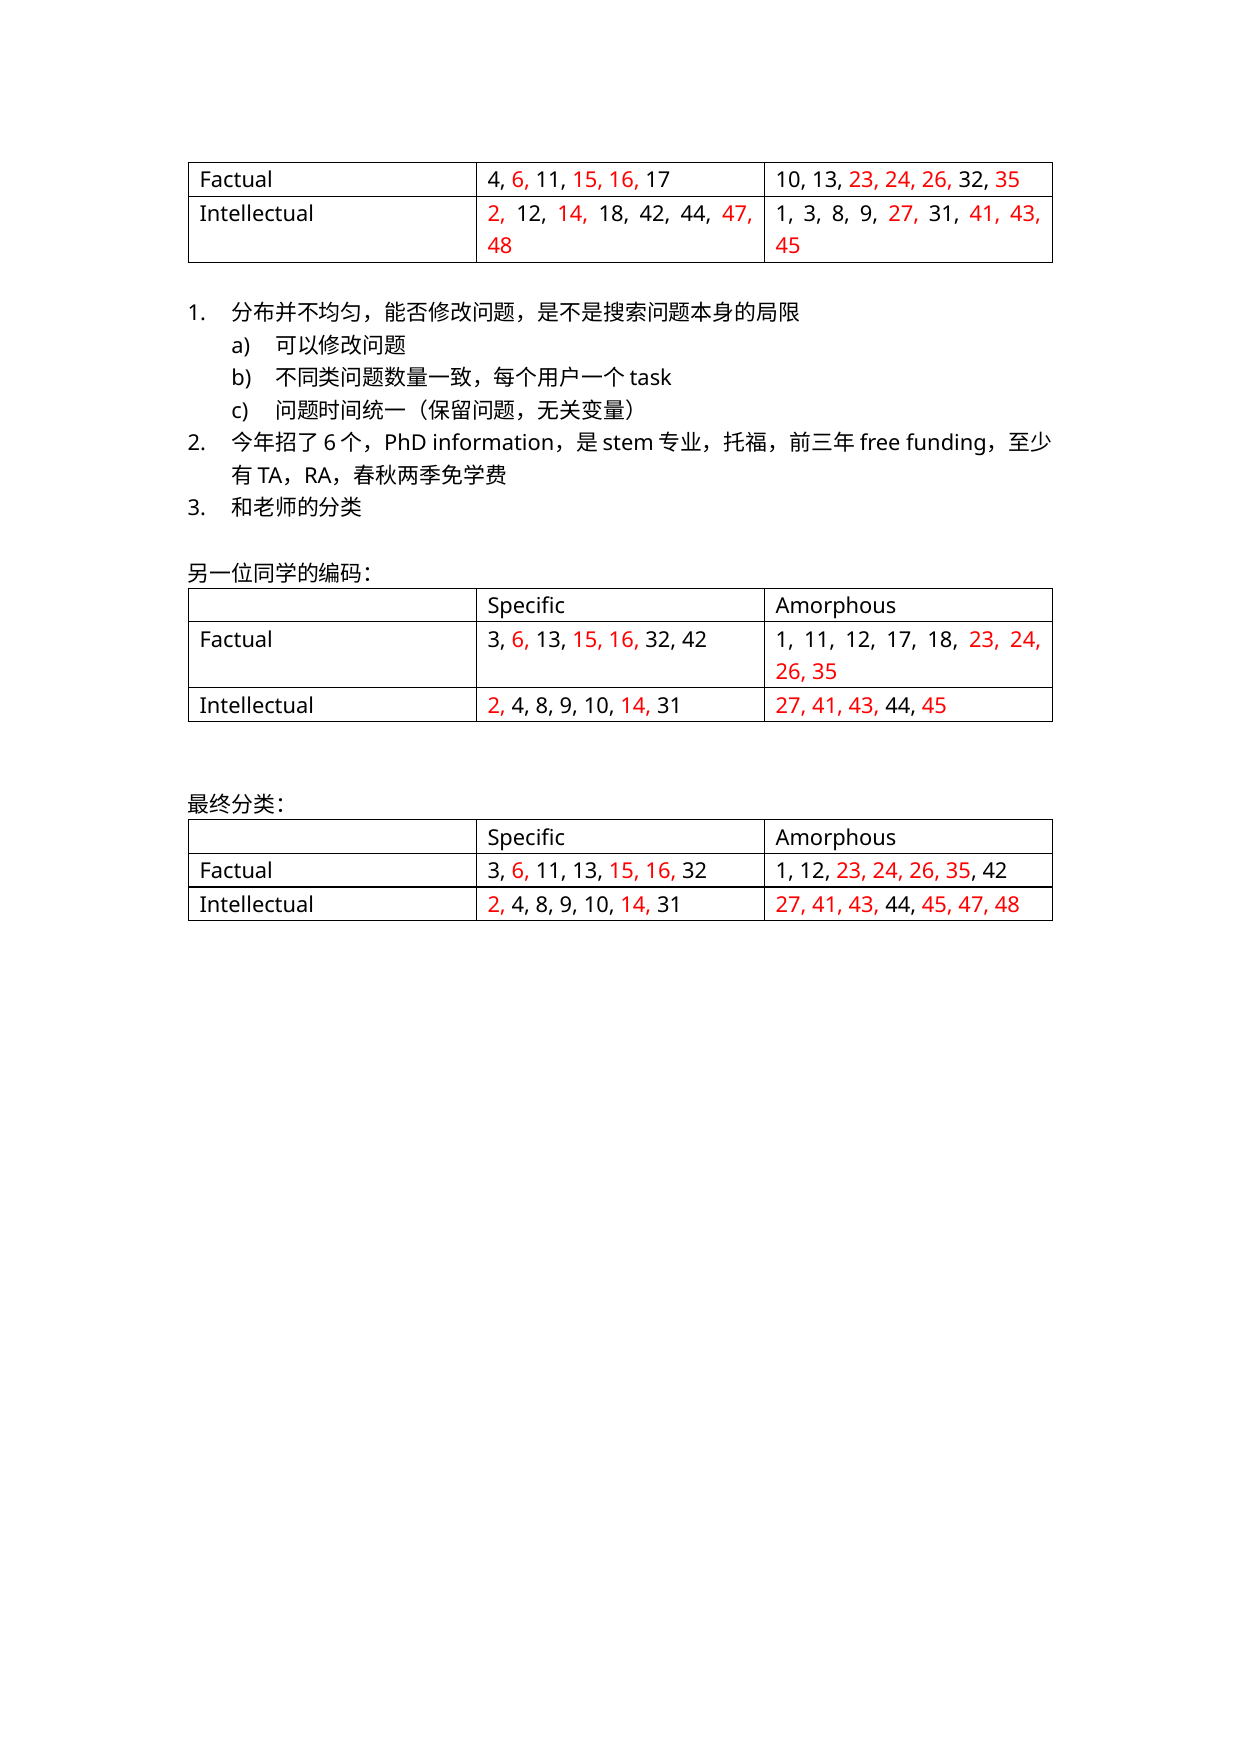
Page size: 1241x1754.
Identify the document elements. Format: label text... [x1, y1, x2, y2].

table_cell Factual [189, 854, 476, 886]
list 问题时间统一（保留问题，无关变量） [231, 393, 1053, 425]
table_header Specific [477, 589, 764, 621]
table_cell Intellectual [189, 888, 476, 920]
table_cell 27, 41, 43, 44, 45 [765, 688, 1052, 721]
table_cell Intellectual [189, 197, 476, 262]
table_cell 10, 13, 23, 24, 26, 32, 35 [765, 163, 1052, 196]
list 分布并不均匀，能否修改问题，是不是搜索问题本身的局限 [187, 295, 1053, 328]
table_cell Intellectual [189, 688, 476, 721]
table_cell 3, 6, 11, 13, 15, 16, 32 [477, 854, 764, 886]
table_header Amorphous [765, 820, 1052, 853]
table_cell 2, 4, 8, 9, 10, 14, 31 [477, 888, 764, 920]
text 另一位同学的编码： [187, 555, 1053, 588]
table_header [189, 589, 476, 621]
table_cell 1, 3, 8, 9, 27, 31, 41, 43, 45 [765, 197, 1052, 262]
table_cell 1, 12, 23, 24, 26, 35, 42 [765, 854, 1052, 886]
table_cell 2, 12, 14, 18, 42, 44, 47, 48 [477, 197, 764, 262]
list 不同类问题数量一致，每个用户一个task [231, 360, 1053, 393]
table_cell 2, 4, 8, 9, 10, 14, 31 [477, 688, 764, 721]
text 最终分类： [187, 787, 1053, 819]
table_cell 3, 6, 13, 15, 16, 32, 42 [477, 622, 764, 687]
table_header Amorphous [765, 589, 1052, 621]
table_header [189, 820, 476, 853]
table_cell Factual [189, 163, 476, 196]
table_cell 4, 6, 11, 15, 16, 17 [477, 163, 764, 196]
list 和老师的分类 [187, 490, 1053, 523]
table_cell 1, 11, 12, 17, 18, 23, 24, 26, 35 [765, 622, 1052, 687]
table_cell 27, 41, 43, 44, 45, 47, 48 [765, 888, 1052, 920]
table_header Specific [477, 820, 764, 853]
table_cell Factual [189, 622, 476, 687]
list 可以修改问题 [231, 328, 1053, 360]
list 今年招了6个，PhD information，是stem专业，托福，前三年free funding，至少有TA，RA，春秋两季免学费 [187, 425, 1053, 490]
